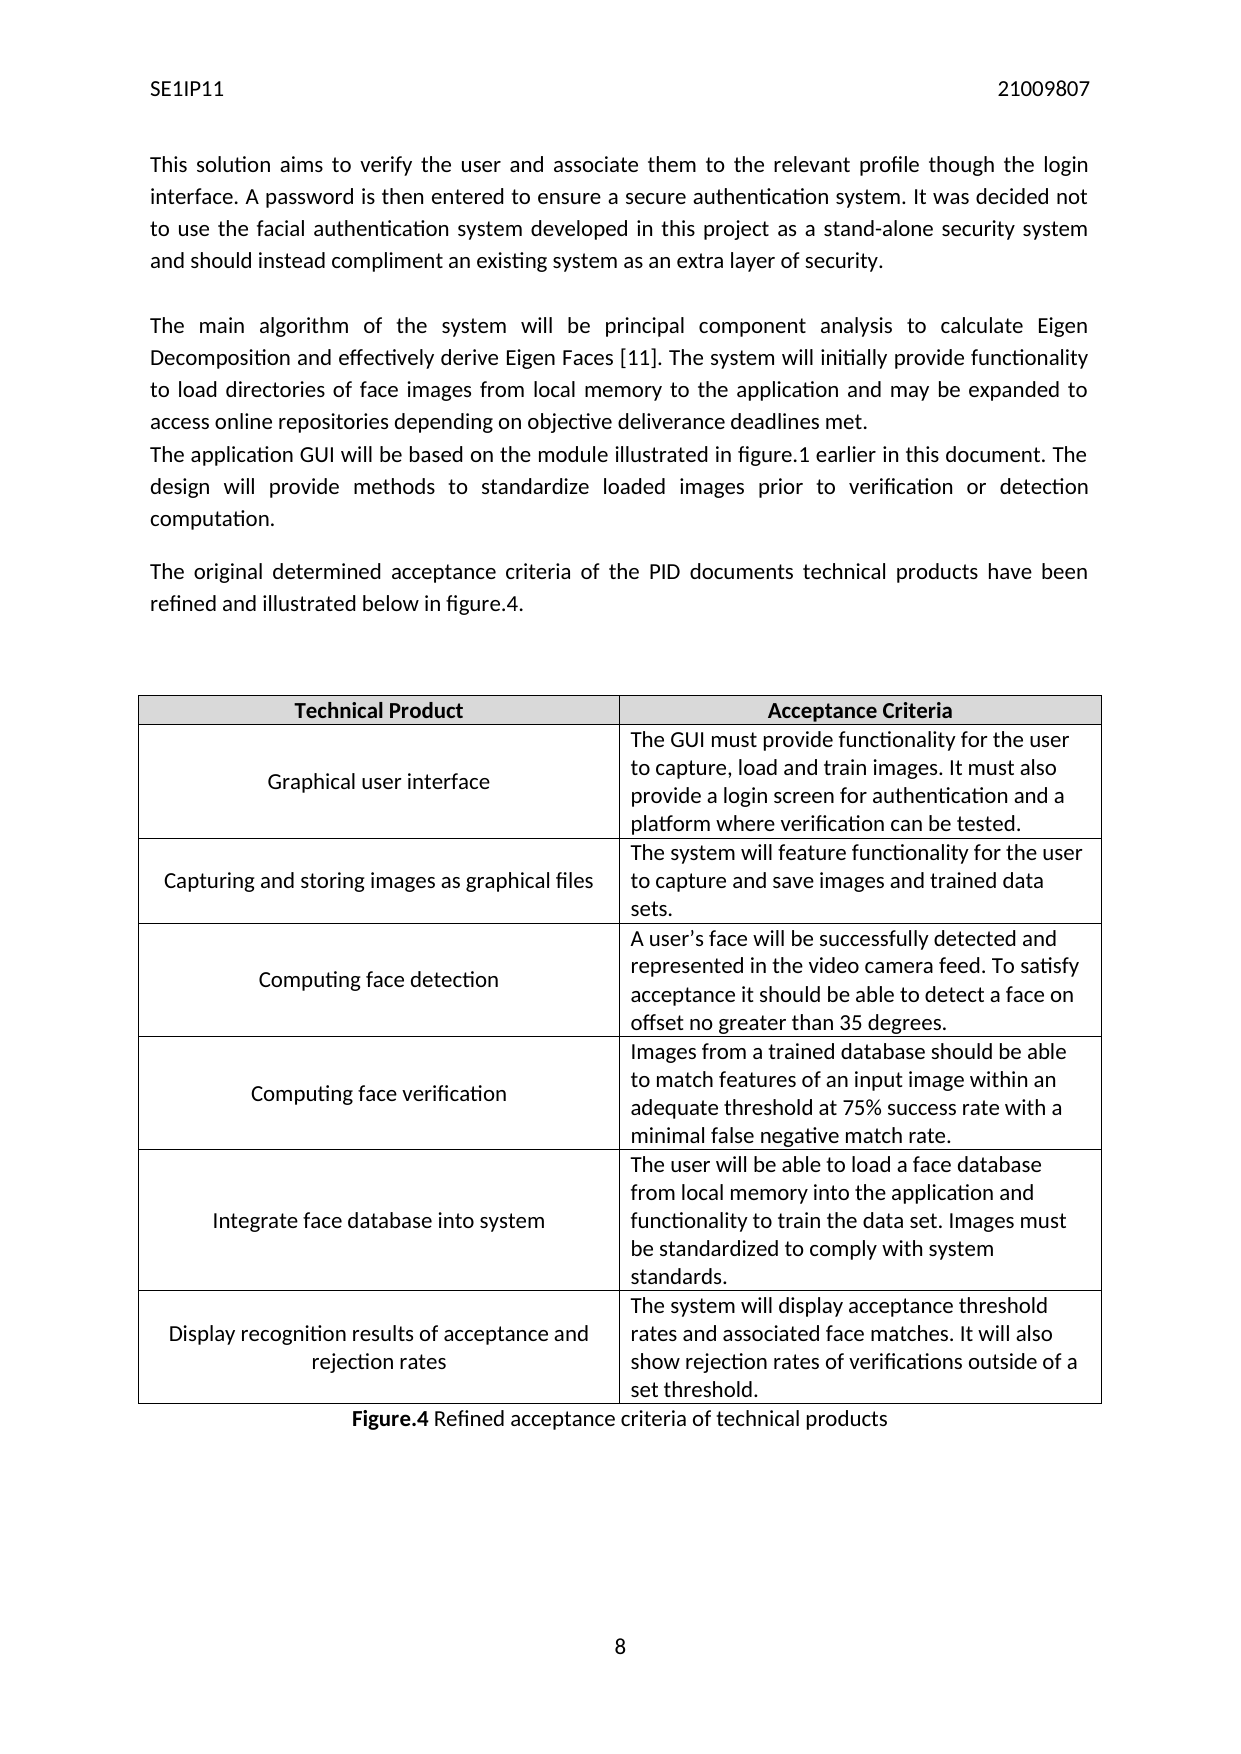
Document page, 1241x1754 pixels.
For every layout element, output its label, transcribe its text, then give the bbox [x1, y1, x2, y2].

table_cell The GUI must provide functionality for the user to capture, load and train images. It must also provide a login screen for authentication and a platform where verification can be tested. [620, 725, 1101, 837]
table_header Acceptance Criteria [620, 696, 1101, 724]
table_cell The user will be able to load a face database from local memory into the application and functionality to train the data set. Images must be standardized to comply with system standards. [620, 1150, 1101, 1290]
text Figure.4 Refined acceptance criteria of technical products [150, 1404, 1090, 1432]
table_cell Graphical user interface [139, 725, 619, 837]
text This solution aims to verify the user and associate them to the relevant profile though the login interface. A password is then entered to ensure a secure authentication system. It was decided not to use the facial authentication system developed in this project as a stand-alone security system and should instead compliment an existing system as an extra layer of security. [150, 150, 1090, 274]
table_header Technical Product [139, 696, 619, 724]
text The original determined acceptance criteria of the PID documents technical products have been refined and illustrated below in figure.4. [150, 557, 1090, 617]
table_cell Capturing and storing images as graphical files [139, 839, 619, 923]
table_cell Computing face verification [139, 1037, 619, 1149]
table_cell Display recognition results of acceptance and rejection rates [139, 1291, 619, 1403]
table_cell A user’s face will be successfully detected and represented in the video camera feed. To satisfy acceptance it should be able to detect a face on offset no greater than 35 degrees. [620, 924, 1101, 1036]
table_cell Computing face detection [139, 924, 619, 1036]
text The main algorithm of the system will be principal component analysis to calculate Eigen Decomposition and effectively derive Eigen Faces [11]. The system will initially provide functionality to load directories of face images from local memory to the application and may be expanded to access online repositories depending on objective deliverance deadlines met. [150, 311, 1090, 436]
table_cell The system will display acceptance threshold rates and associated face matches. It will also show rejection rates of verifications outside of a set threshold. [620, 1291, 1101, 1403]
table_cell Images from a trained database should be able to match features of an input image within an adequate threshold at 75% success rate with a minimal false negative match rate. [620, 1037, 1101, 1149]
table_cell The system will feature functionality for the user to capture and save images and trained data sets. [620, 839, 1101, 923]
table_cell Integrate face database into system [139, 1150, 619, 1290]
text The application GUI will be based on the module illustrated in figure.1 earlier in this document. The design will provide methods to standardize loaded images prior to verification or detection computation. [150, 440, 1090, 532]
